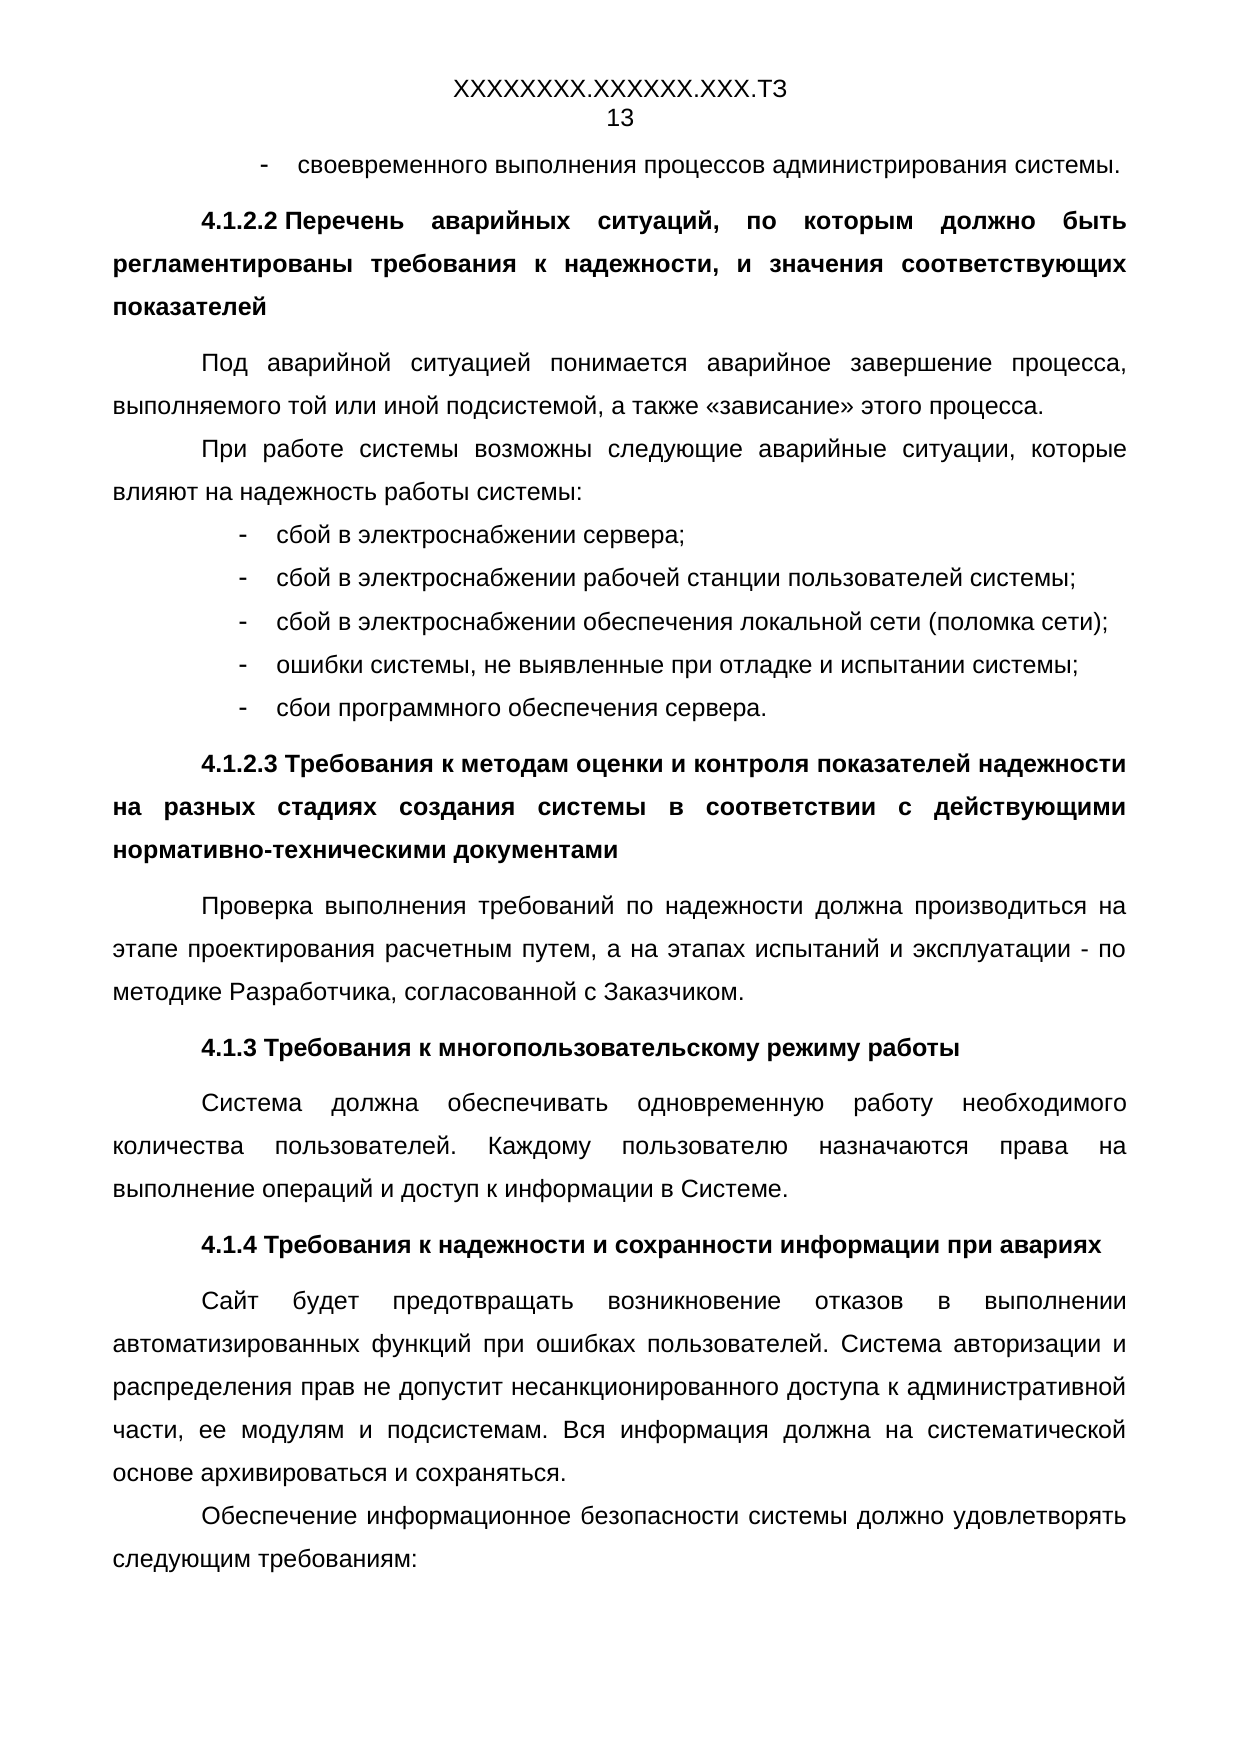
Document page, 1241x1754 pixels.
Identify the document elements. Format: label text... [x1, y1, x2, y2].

list своевременного выполнения процессов администрирования системы. [260, 150, 1128, 179]
text Проверка выполнения требований по надежности должна производиться на этапе проектирования расчетным путем, а на этапах испытаний и эксплуатации - по методике Разработчика, согласованной с Заказчиком. [112, 891, 1128, 1006]
list ошибки системы, не выявленные при отладке и испытании системы; [239, 650, 1128, 679]
text Требования к методам оценки и контроля показателей надежности на разных стадиях создания системы в соответствии с действующими нормативно-техническими документами [112, 749, 1128, 864]
list сбой в электроснабжении рабочей станции пользователей системы; [239, 563, 1128, 592]
text Обеспечение информационное безопасности системы должно удовлетворять следующим требованиям: [112, 1501, 1128, 1573]
text При работе системы возможны следующие аварийные ситуации, которые влияют на надежность работы системы: [112, 434, 1128, 506]
list сбой в электроснабжении обеспечения локальной сети (поломка сети); [239, 607, 1128, 635]
text Система должна обеспечивать одновременную работу необходимого количества пользователей. Каждому пользователю назначаются права на выполнение операций и доступ к информации в Системе. [112, 1088, 1128, 1203]
text Требования к надежности и сохранности информации при авариях [112, 1230, 1128, 1259]
text Сайт будет предотвращать возникновение отказов в выполнении автоматизированных функций при ошибках пользователей. Система авторизации и распределения прав не допустит несанкционированного доступа к административной части, ее модулям и подсистемам. Вся информация должна на систематической основе архивироваться и сохраняться. [112, 1286, 1128, 1487]
text Требования к многопользовательскому режиму работы [112, 1032, 1128, 1061]
list сбой в электроснабжении сервера; [239, 520, 1128, 549]
list сбои программного обеспечения сервера. [239, 693, 1128, 722]
text Под аварийной ситуацией понимается аварийное завершение процесса, выполняемого той или иной подсистемой, а также «зависание» этого процесса. [112, 348, 1128, 419]
text Перечень аварийных ситуаций, по которым должно быть регламентированы требования к надежности, и значения соответствующих показателей [112, 206, 1128, 321]
